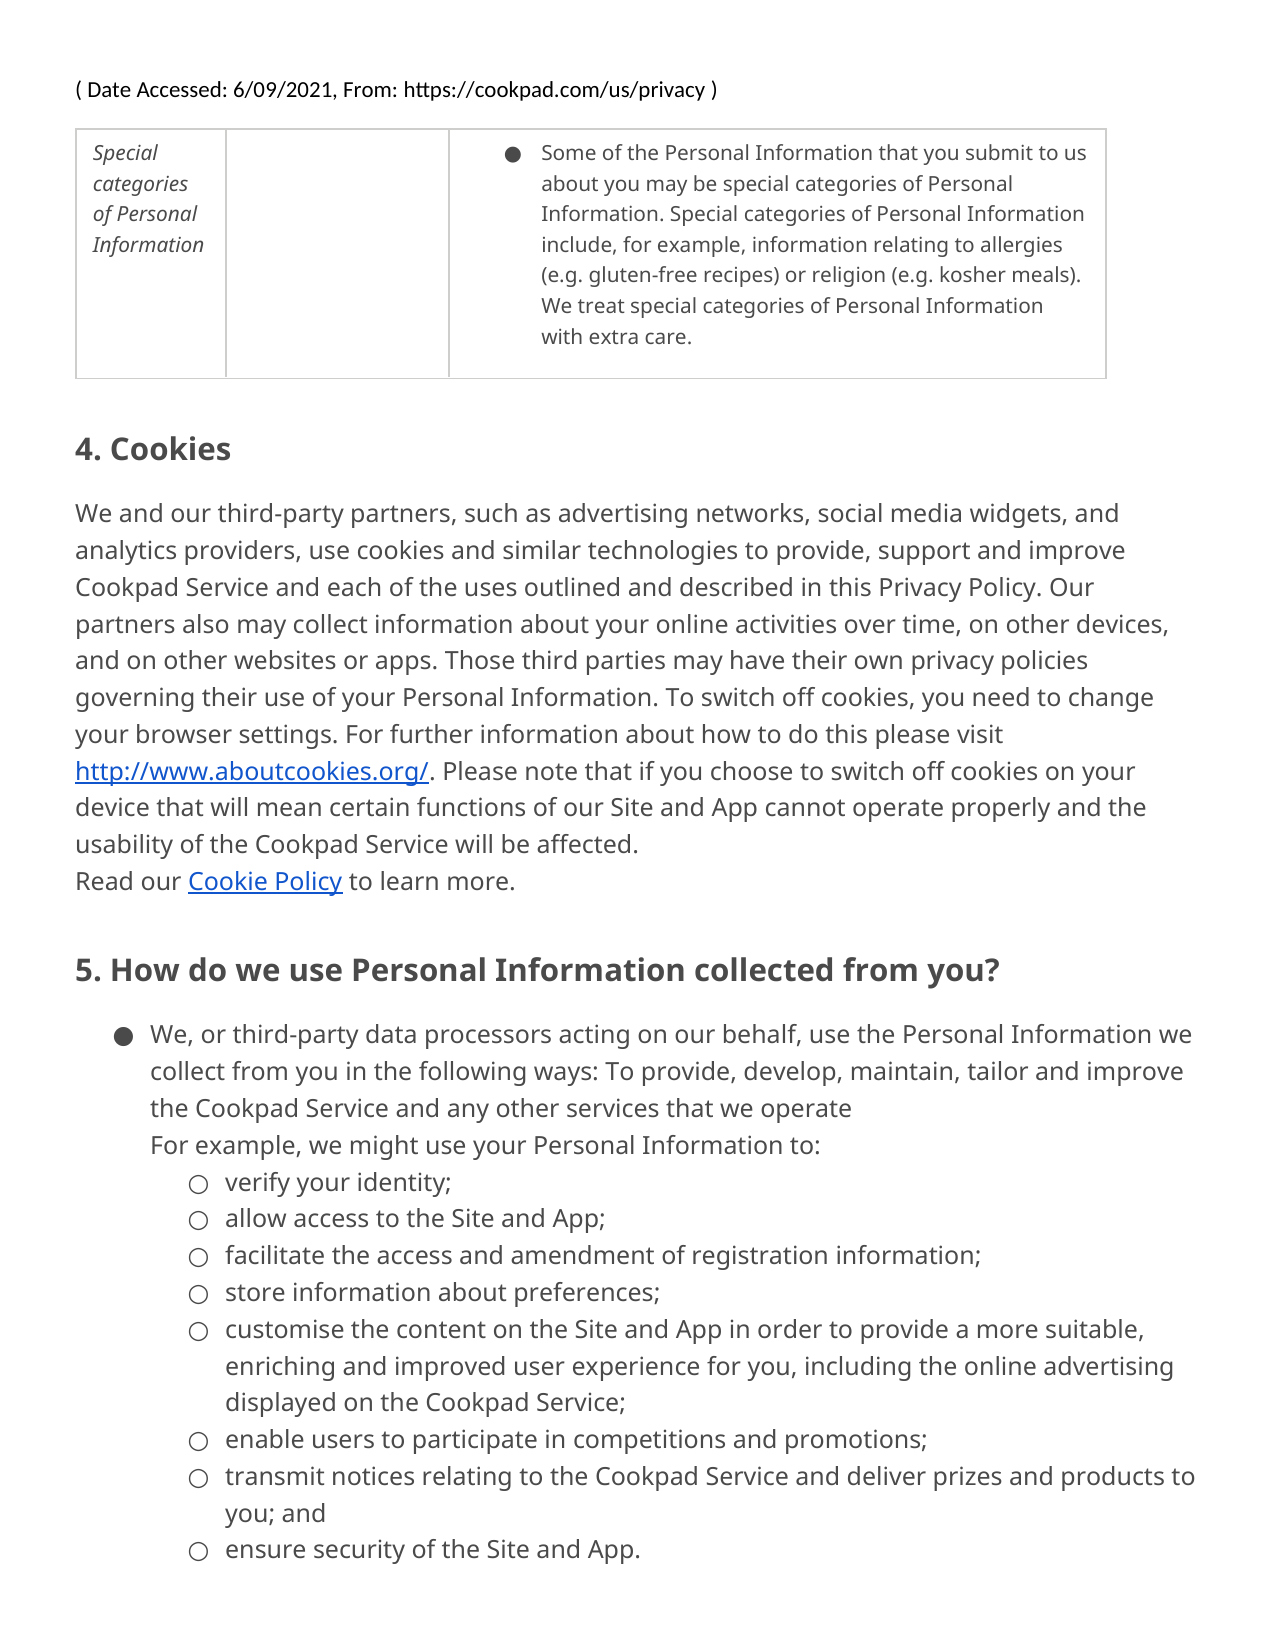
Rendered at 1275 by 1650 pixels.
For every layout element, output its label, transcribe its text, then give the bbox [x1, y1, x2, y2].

table_cell Special categories of Personal Information [77, 130, 225, 377]
list transmit notices relating to the Cookpad Service and deliver prizes and products to you; and [187, 1458, 1200, 1529]
list verify your identity; [187, 1164, 1200, 1198]
list store information about preferences; [187, 1274, 1200, 1309]
text We and our third-party partners, such as advertising networks, social media widgets, and analytics providers, use cookies and similar technologies to provide, support and improve Cookpad Service and each of the uses outlined and described in this Privacy Policy. Our partners also may collect information about your online activities over time, on other devices, and on other websites or apps. Those third parties may have their own privacy policies governing their use of your Personal Information. To switch off cookies, you need to change your browser settings. For further information about how to do this please visit http://www.aboutcookies.org/. Please note that if you choose to switch off cookies on your device that will mean certain functions of our Site and App cannot operate properly and the usability of the Cookpad Service will be affected. [75, 496, 1200, 861]
text Read our Cookie Policy to learn more. [75, 864, 1200, 898]
table_cell [227, 130, 448, 377]
list facilitate the access and amendment of registration information; [187, 1238, 1200, 1272]
subtitle 4. Cookies [75, 427, 1200, 470]
subtitle 5. How do we use Personal Information collected from you? [75, 948, 1200, 991]
list We, or third-party data processors acting on our behalf, use the Personal Information we collect from you in the following ways: To provide, develop, maintain, tailor and improve the Cookpad Service and any other services that we operate For example, we might use your Personal Information to: [112, 1017, 1200, 1162]
list allow access to the Site and App; [187, 1201, 1200, 1235]
table_cell Some of the Personal Information that you submit to us about you may be special categories of Personal Information. Special categories of Personal Information include, for example, information relating to allergies (e.g. gluten-free recipes) or religion (e.g. kosher meals). We treat special categories of Personal Information with extra care. [450, 130, 1105, 377]
list ensure security of the Site and App. [187, 1532, 1200, 1566]
list customise the content on the Site and App in order to provide a more suitable, enriching and improved user experience for you, including the online advertising displayed on the Cookpad Service; [187, 1311, 1200, 1419]
list enable users to participate in competitions and promotions; [187, 1422, 1200, 1456]
